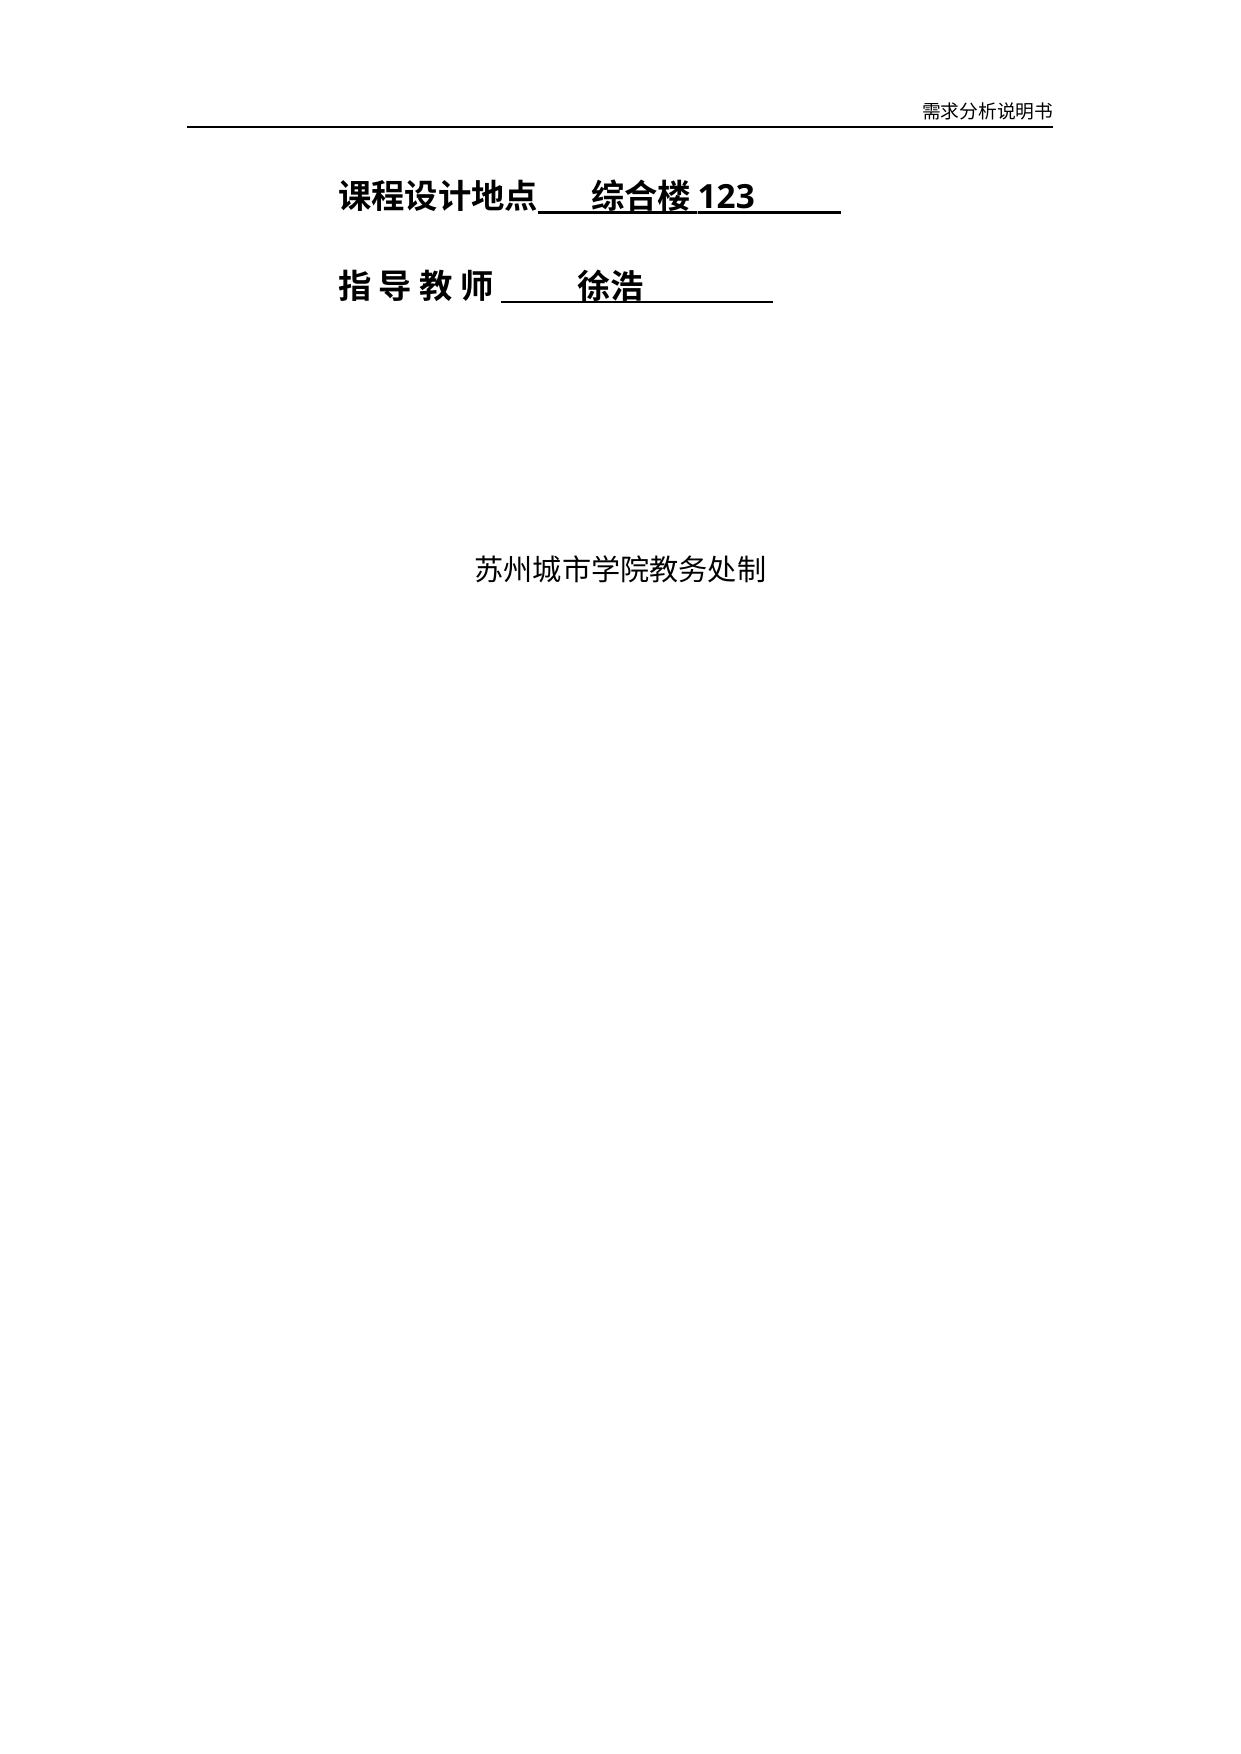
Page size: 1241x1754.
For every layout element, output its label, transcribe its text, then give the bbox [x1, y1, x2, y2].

text 苏州城市学院教务处制 [187, 535, 1053, 600]
text 指 导 教 师 徐浩 [187, 251, 1053, 316]
text 课程设计地点 综合楼123 [187, 162, 1053, 227]
